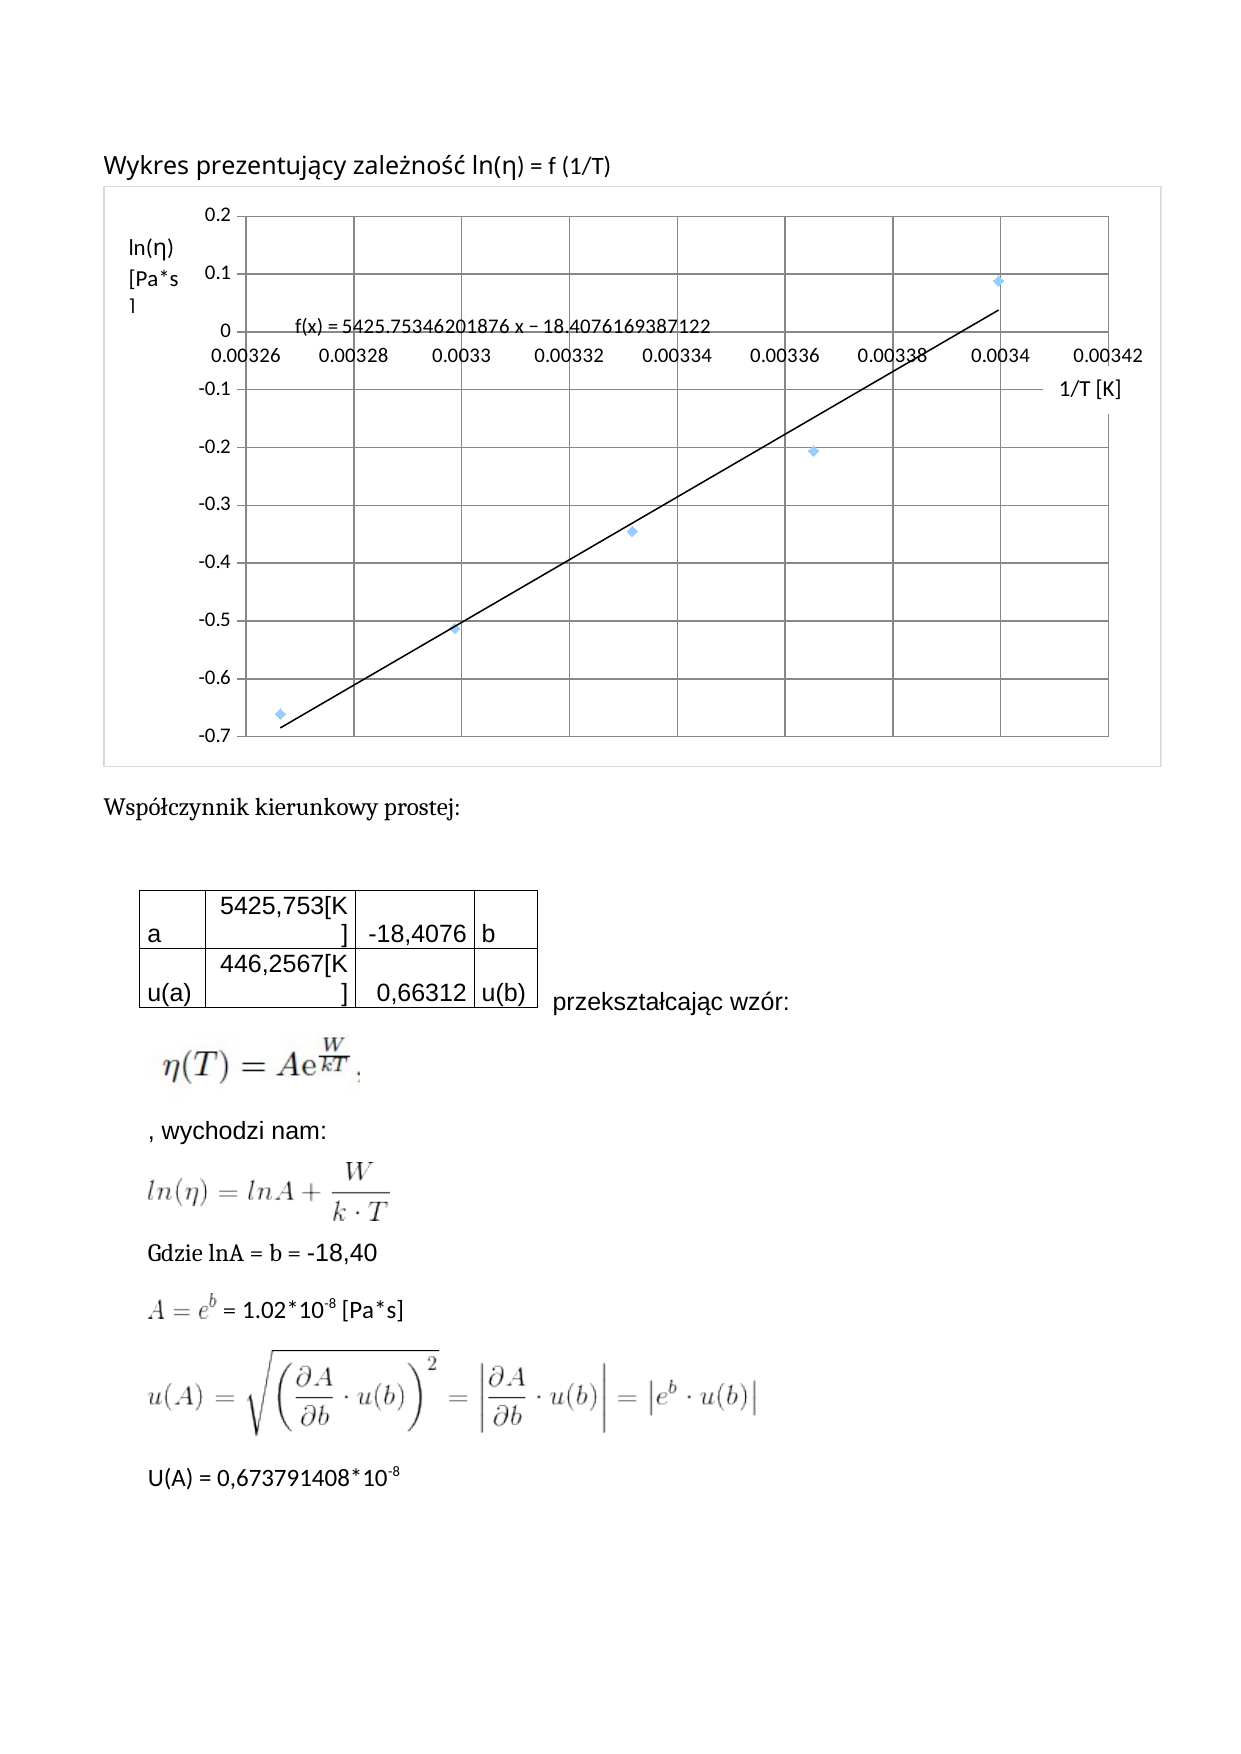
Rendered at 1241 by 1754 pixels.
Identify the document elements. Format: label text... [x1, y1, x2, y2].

table_cell 446,2567[K] [206, 949, 355, 1007]
picture [147, 1350, 756, 1438]
table_header a [140, 891, 205, 948]
table_cell 0,66312 [356, 949, 474, 1007]
picture [147, 1293, 217, 1319]
picture [147, 1162, 390, 1221]
table_cell u(a) [140, 949, 205, 1007]
text Gdzie lnA = b = -18,40 [148, 1238, 1093, 1268]
text , wychodzi nam: [148, 1116, 1093, 1144]
table_header b [475, 891, 537, 948]
table_header 5425,753[K] [206, 891, 355, 948]
text Wykres prezentujący zależność ln(η) = f (1/T) [103, 148, 1093, 186]
text U(A) = 0,673791408*10-8 [148, 1463, 1093, 1493]
text = 1.02*10-8 [Pa*s] [148, 1293, 1093, 1325]
table_header -18,4076 [356, 891, 474, 948]
picture [147, 1033, 360, 1098]
text Współczynnik kierunkowy prostej: [103, 792, 1093, 821]
text przekształcając wzór: [148, 987, 1093, 1016]
table_cell u(b) [475, 949, 537, 1007]
